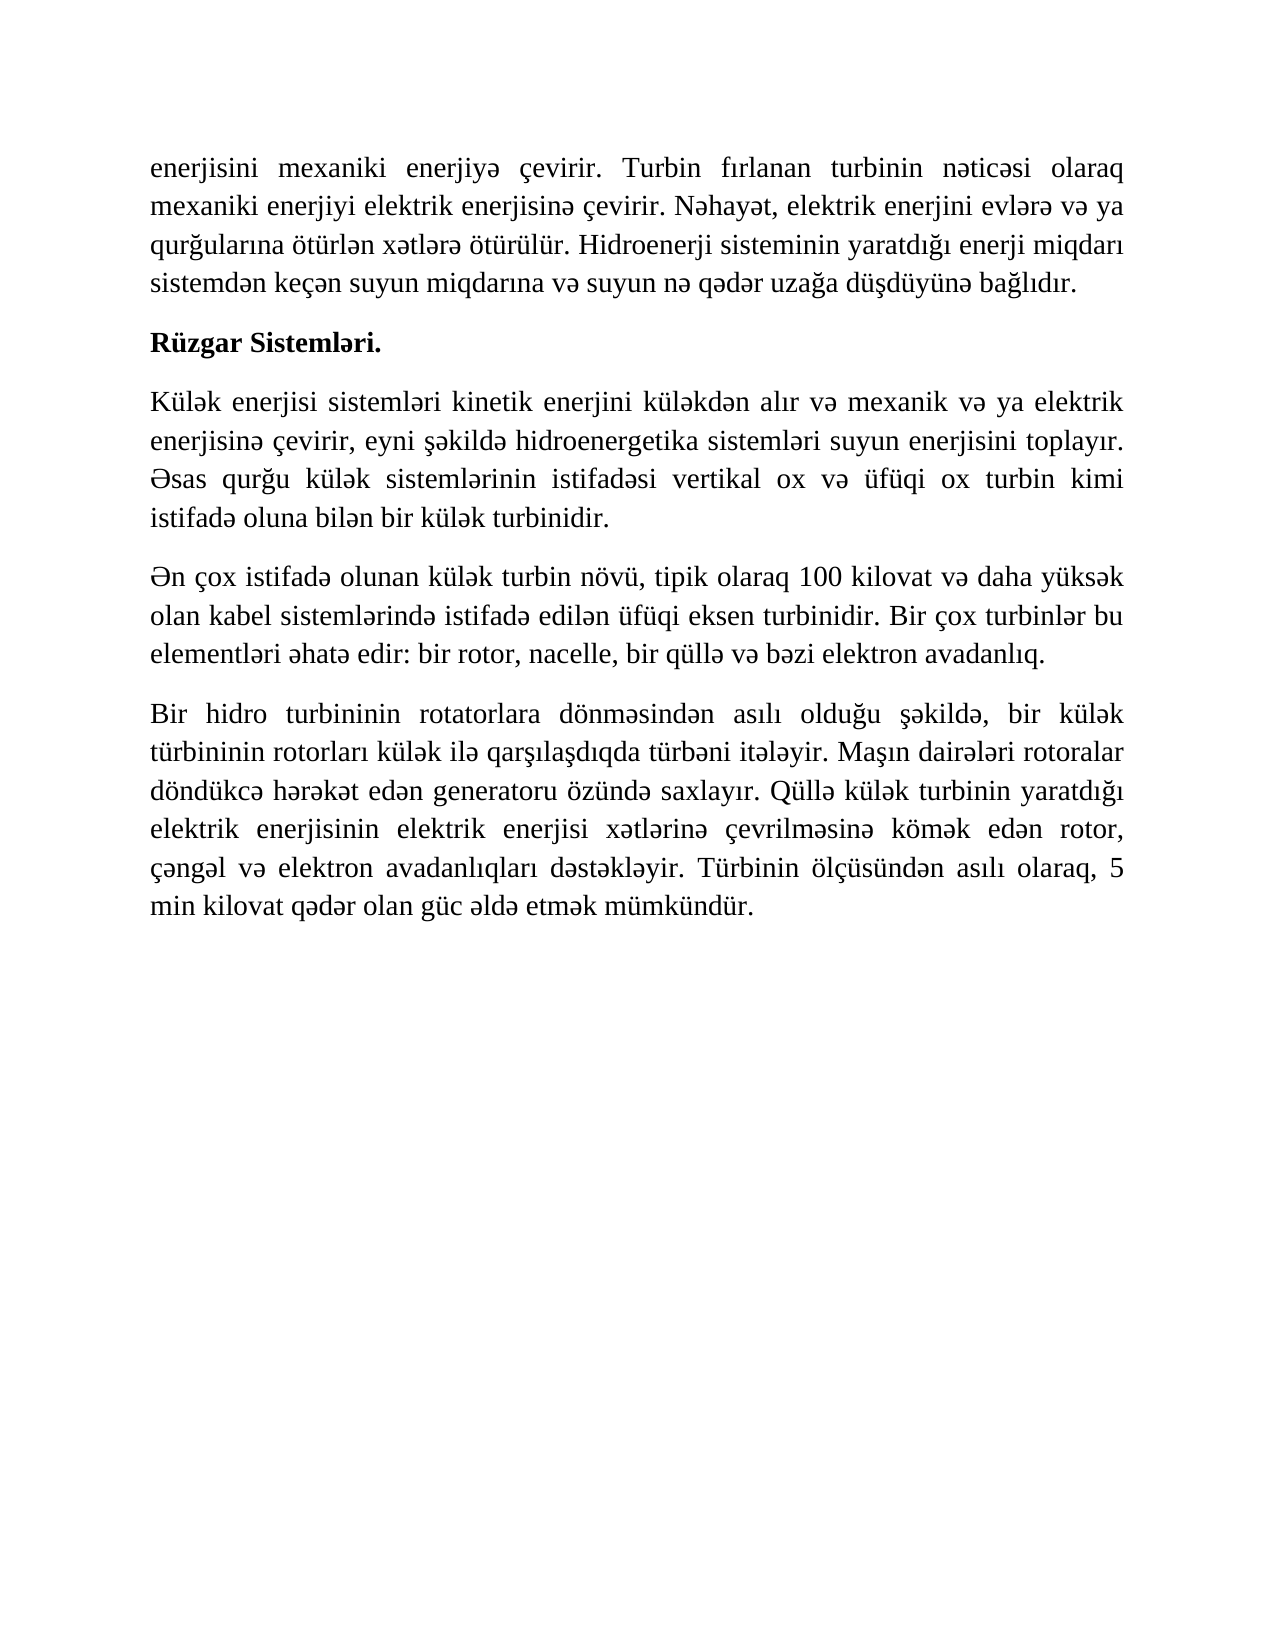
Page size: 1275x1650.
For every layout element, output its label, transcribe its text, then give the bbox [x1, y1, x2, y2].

text Külək enerjisi sistemləri kinetik enerjini küləkdən alır və mexanik və ya elektrik enerjisinə çevirir, eyni şəkildə hidroenergetika sistemləri suyun enerjisini toplayır. Əsas qurğu külək sistemlərinin istifadəsi vertikal ox və üfüqi ox turbin kimi istifadə oluna bilən bir külək turbinidir. [150, 384, 1125, 533]
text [150, 150, 1125, 299]
text Ən çox istifadə olunan külək turbin növü, tipik olaraq 100 kilovat və daha yüksək olan kabel sistemlərində istifadə edilən üfüqi eksen turbinidir. Bir çox turbinlər bu elementləri əhatə edir: bir rotor, nacelle, bir qüllə və bəzi elektron avadanlıq. [150, 559, 1125, 670]
text Rüzgar Sistemləri. [150, 325, 1125, 358]
text Bir hidro turbininin rotatorlara dönməsindən asılı olduğu şəkildə, bir külək türbininin rotorları külək ilə qarşılaşdıqda türbəni itələyir. Maşın dairələri rotoralar döndükcə hərəkət edən generatoru özündə saxlayır. Qüllə külək turbinin yaratdığı elektrik enerjisinin elektrik enerjisi xətlərinə çevrilməsinə kömək edən rotor, çəngəl və elektron avadanlıqları dəstəkləyir. Türbinin ölçüsündən asılı olaraq, 5 min kilovat qədər olan güc əldə etmək mümkündür. [150, 696, 1125, 922]
